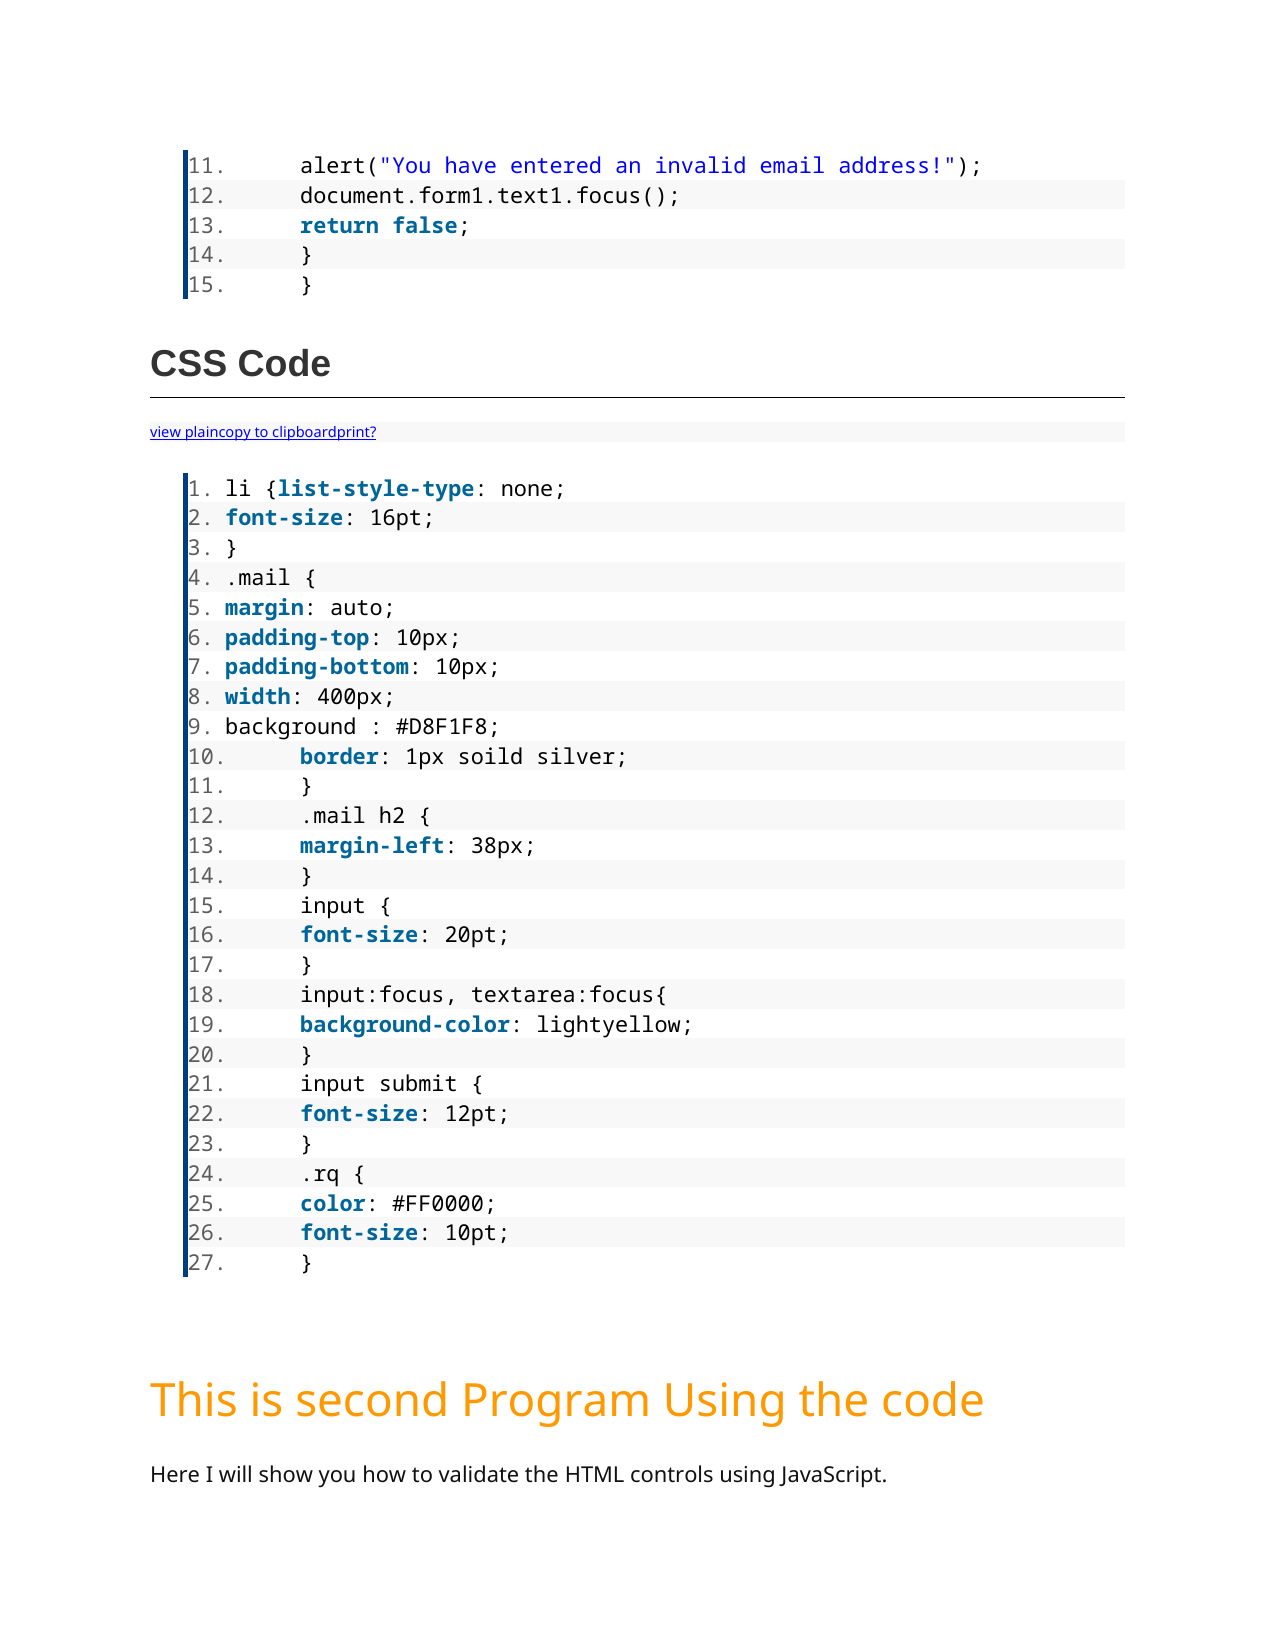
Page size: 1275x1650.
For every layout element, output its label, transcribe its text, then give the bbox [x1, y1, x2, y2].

list input { [188, 889, 1125, 919]
list border: 1px soild silver; [188, 741, 1125, 770]
list font-size: 10pt; [188, 1217, 1125, 1247]
list margin: auto; [188, 592, 1125, 621]
list margin-left: 38px; [188, 830, 1125, 860]
list } [188, 860, 1125, 889]
list } [188, 532, 1125, 562]
list font-size: 12pt; [188, 1098, 1125, 1128]
list } [188, 949, 1125, 979]
list font-size: 16pt; [188, 502, 1125, 532]
list alert("You have entered an invalid email address!"); [188, 150, 1125, 180]
list } [188, 239, 1125, 269]
list } [188, 1247, 1125, 1277]
list padding-top: 10px; [188, 621, 1125, 651]
list return false; [188, 209, 1125, 239]
list } [188, 269, 1125, 299]
list background : #D8F1F8; [188, 711, 1125, 741]
list .rq { [188, 1158, 1125, 1187]
list background-color: lightyellow; [188, 1009, 1125, 1038]
text This is second Program Using the code [150, 1368, 1125, 1430]
list padding-bottom: 10px; [188, 651, 1125, 681]
list li {list-style-type: none; [183, 472, 1125, 502]
list } [188, 1038, 1125, 1068]
list document.form1.text1.focus(); [188, 180, 1125, 209]
list } [188, 770, 1125, 800]
subtitle CSS Code [150, 328, 1125, 397]
list input:focus, textarea:focus{ [188, 979, 1125, 1009]
list .mail h2 { [188, 800, 1125, 830]
list } [188, 1128, 1125, 1158]
text Here I will show you how to validate the HTML controls using JavaScript. [150, 1459, 1125, 1489]
list font-size: 20pt; [188, 919, 1125, 949]
list width: 400px; [188, 681, 1125, 711]
list color: #FF0000; [188, 1187, 1125, 1217]
list .mail { [188, 562, 1125, 592]
text view plaincopy to clipboardprint? [150, 422, 1125, 442]
list input submit { [188, 1068, 1125, 1098]
